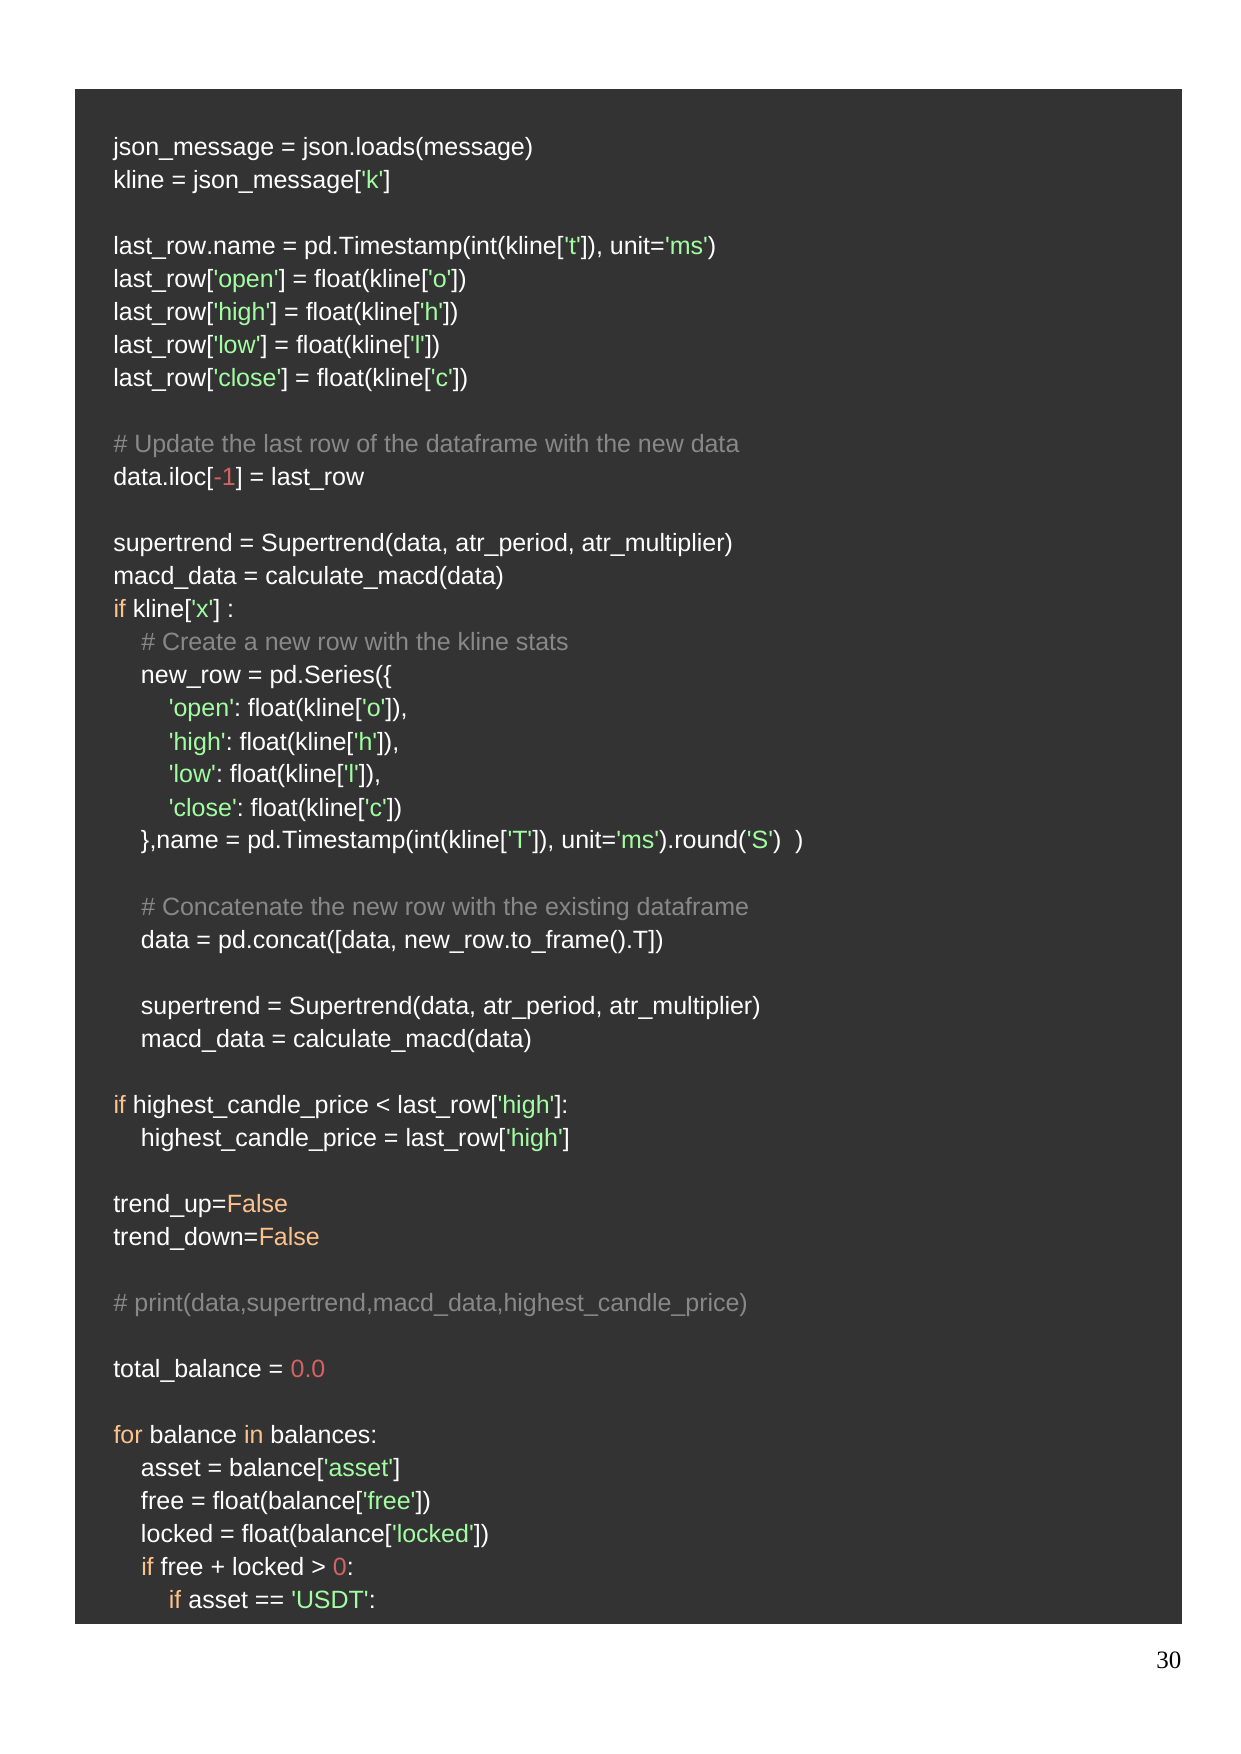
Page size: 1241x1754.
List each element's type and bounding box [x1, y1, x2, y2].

table_header [75, 89, 1182, 1624]
